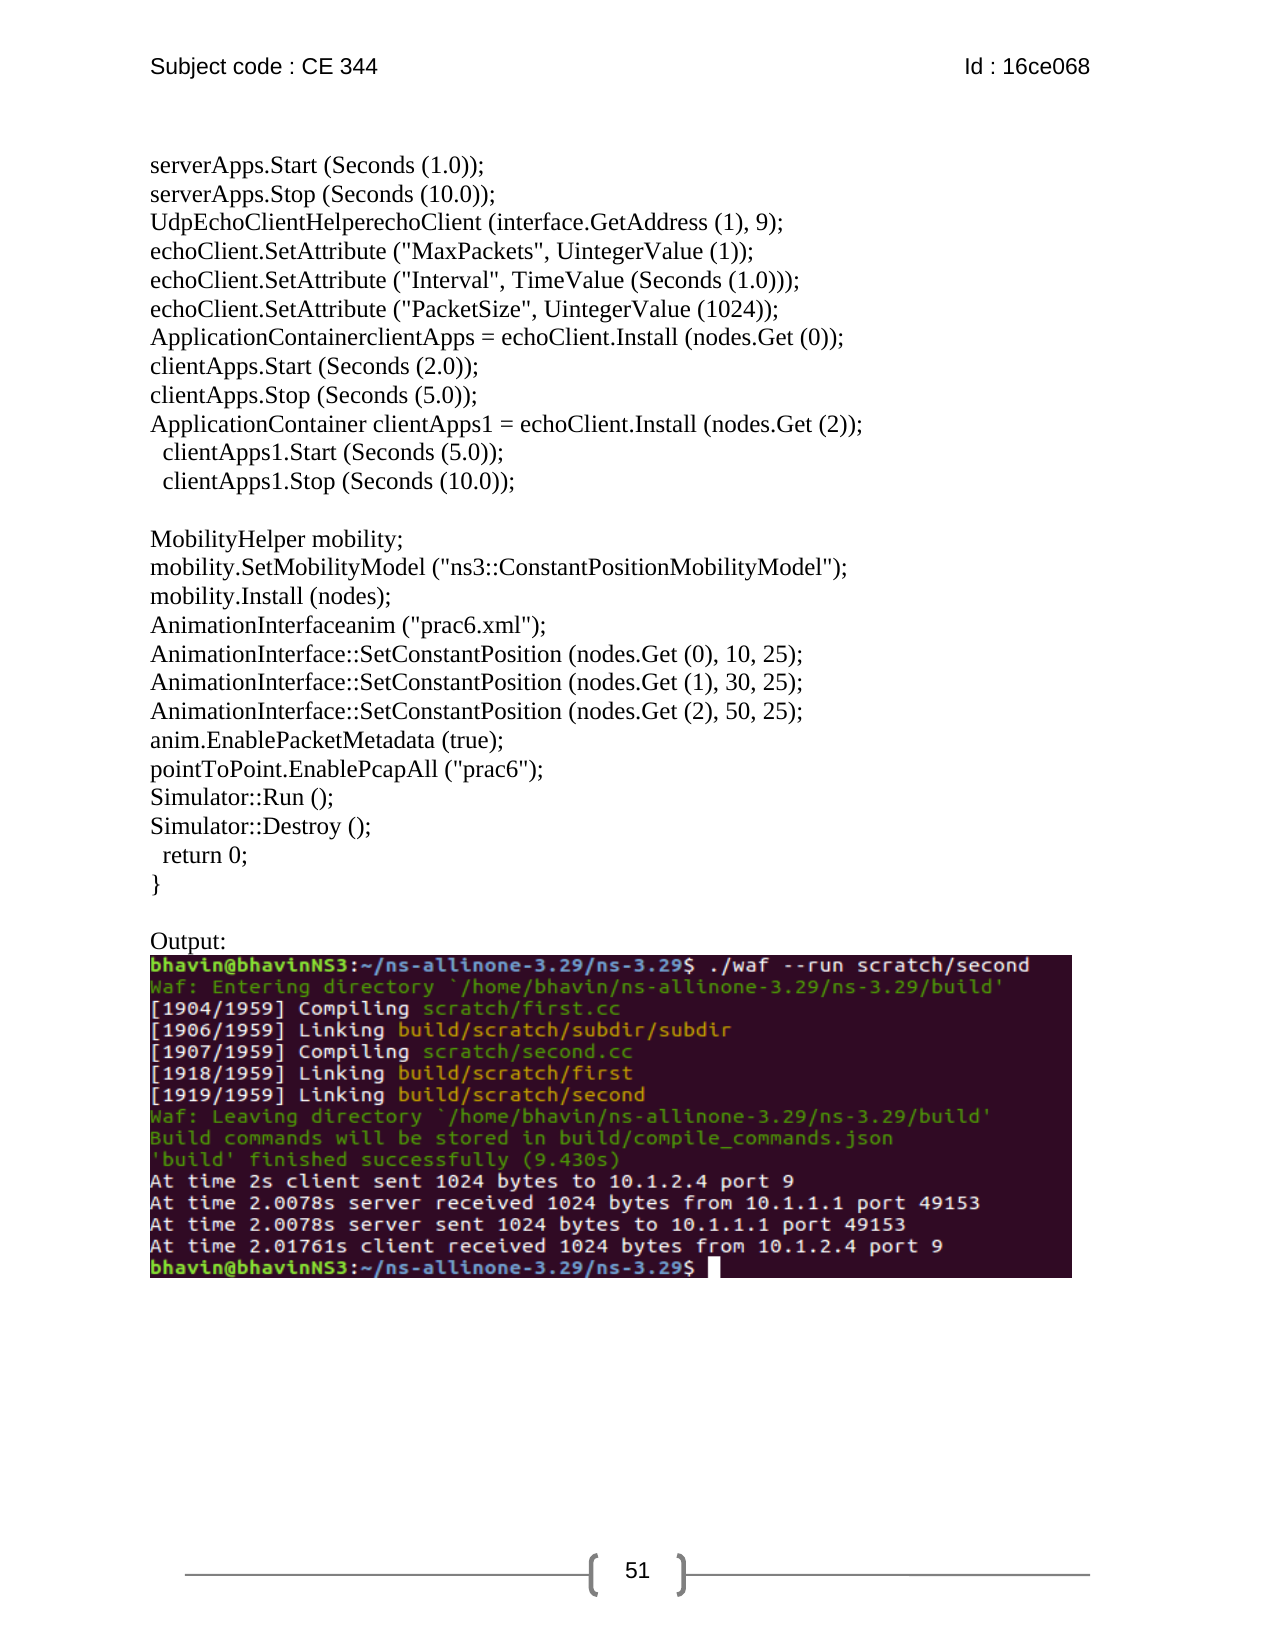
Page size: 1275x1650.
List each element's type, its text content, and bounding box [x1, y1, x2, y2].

text clientApps1.Stop (Seconds (10.0)); [150, 466, 1125, 495]
text ApplicationContainerclientApps = echoClient.Install (nodes.Get (0)); [150, 322, 1125, 351]
text AnimationInterface::SetConstantPosition (nodes.Get (0), 10, 25); [150, 639, 1125, 667]
text pointToPoint.EnablePcapAll ("prac6"); [150, 754, 1125, 782]
text echoClient.SetAttribute ("PacketSize", UintegerValue (1024)); [150, 294, 1125, 322]
text AnimationInterface::SetConstantPosition (nodes.Get (1), 30, 25); [150, 667, 1125, 696]
text echoClient.SetAttribute ("Interval", TimeValue (Seconds (1.0))); [150, 265, 1125, 294]
text serverApps.Stop (Seconds (10.0)); [150, 179, 1125, 207]
text Simulator::Destroy (); [150, 811, 1125, 840]
picture [150, 955, 1072, 1278]
text mobility.SetMobilityModel ("ns3::ConstantPositionMobilityModel"); [150, 552, 1125, 581]
text ApplicationContainer clientApps1 = echoClient.Install (nodes.Get (2)); [150, 409, 1125, 437]
text clientApps.Start (Seconds (2.0)); [150, 351, 1125, 380]
text AnimationInterface::SetConstantPosition (nodes.Get (2), 50, 25); [150, 696, 1125, 725]
text mobility.Install (nodes); [150, 581, 1125, 610]
text Simulator::Run (); [150, 782, 1125, 811]
text serverApps.Start (Seconds (1.0)); [150, 150, 1125, 179]
text clientApps.Stop (Seconds (5.0)); [150, 380, 1125, 409]
text anim.EnablePacketMetadata (true); [150, 725, 1125, 754]
text } [150, 869, 1125, 897]
text UdpEchoClientHelperechoClient (interface.GetAddress (1), 9); [150, 207, 1125, 236]
text return 0; [150, 840, 1125, 869]
text Output: [150, 926, 1125, 955]
text AnimationInterfaceanim ("prac6.xml"); [150, 610, 1125, 639]
text MobilityHelper mobility; [150, 524, 1125, 552]
text echoClient.SetAttribute ("MaxPackets", UintegerValue (1)); [150, 236, 1125, 265]
text clientApps1.Start (Seconds (5.0)); [150, 437, 1125, 466]
